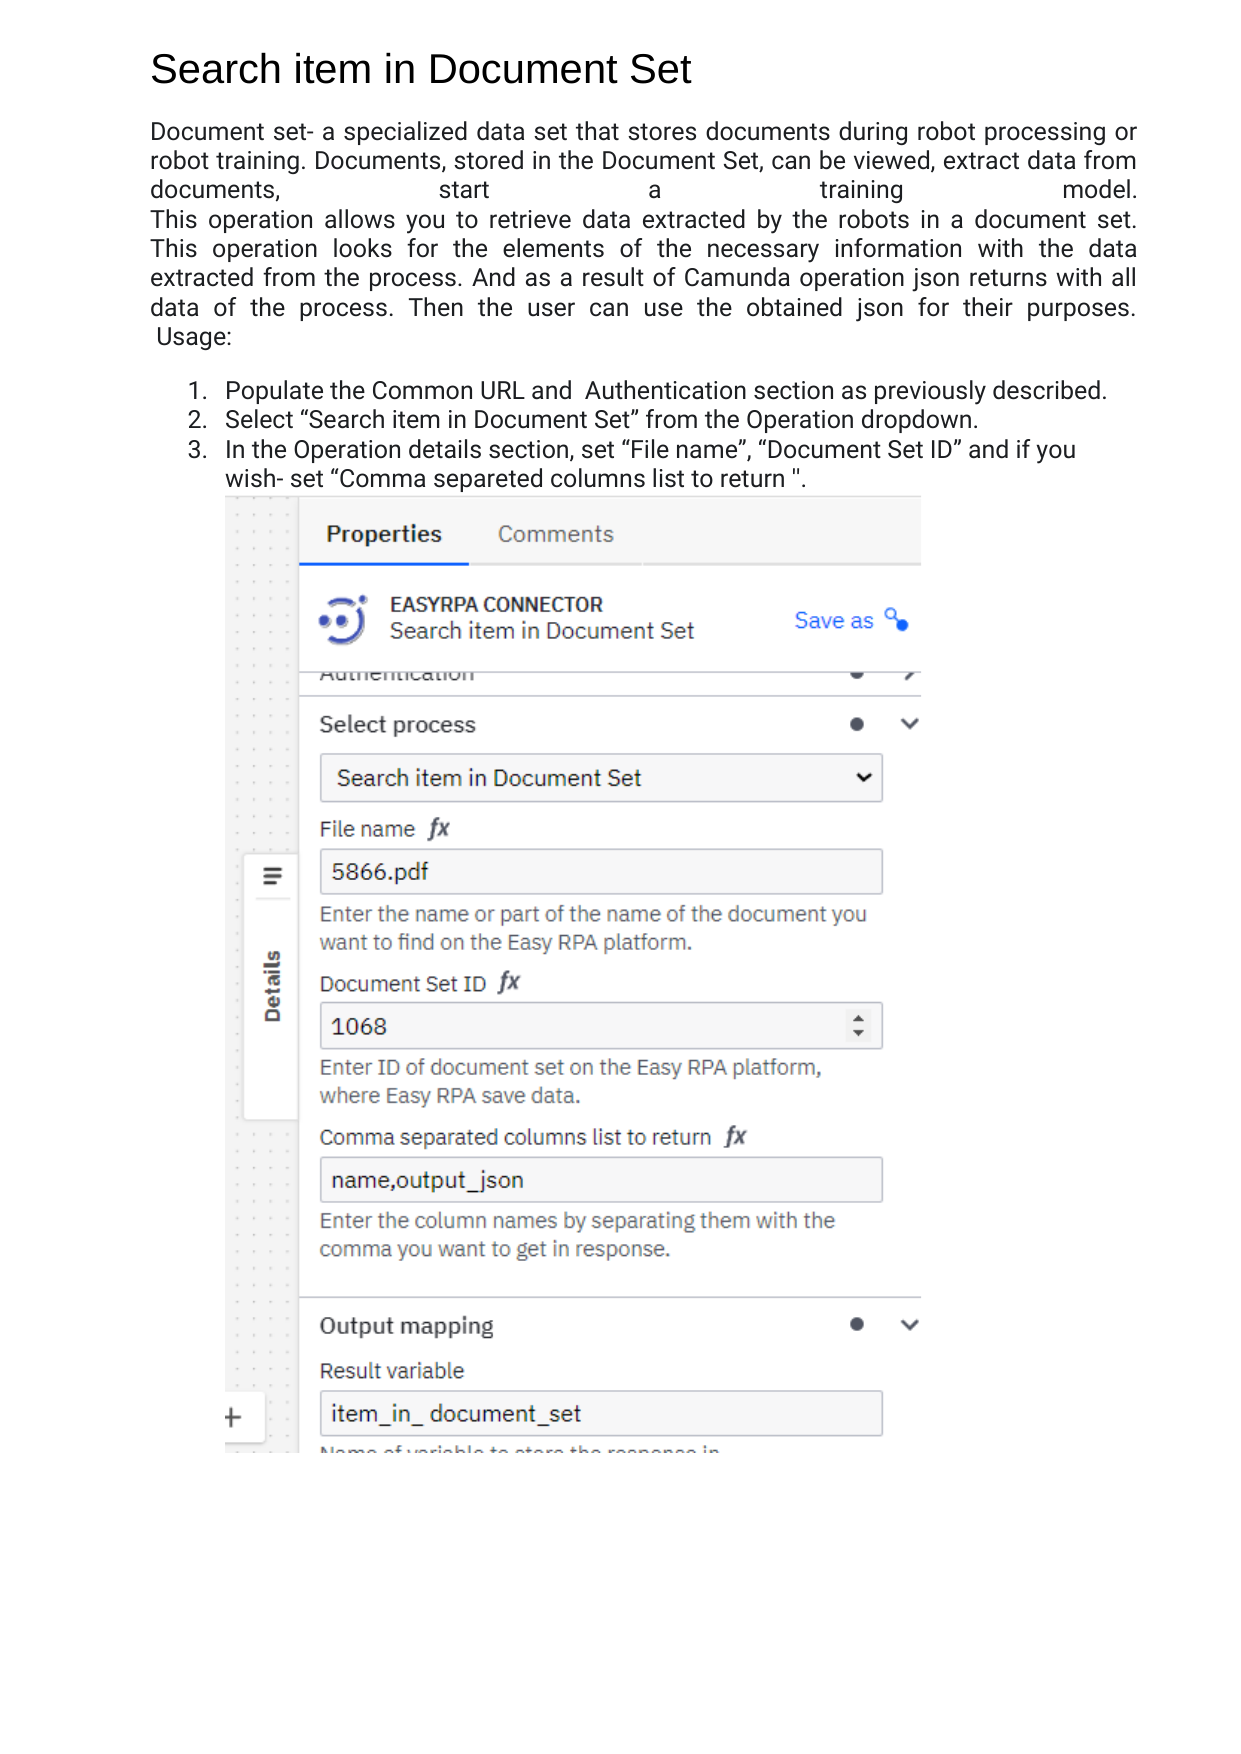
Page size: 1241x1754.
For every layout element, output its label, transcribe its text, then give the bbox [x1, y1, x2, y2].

list Select “Search item in Document Set” from the Operation dropdown. [187, 406, 1139, 435]
subtitle Search item in Document Set [150, 44, 1139, 92]
list Populate the Common URL and Authentication section as previously described. [187, 376, 1139, 406]
picture [225, 493, 922, 1453]
text Document set- a specialized data set that stores documents during robot processing or robot training. Documents, stored in the Document Set, can be viewed, extract data from documents, start a training model. This operation allows you to retrieve data extracted by the robots in a document set. This operation looks for the elements of the necessary information with the data extracted from the process. And as a result of Camunda operation json returns with all data of the process. Then the user can use the obtained json for their purposes. Usage: [150, 117, 1139, 351]
